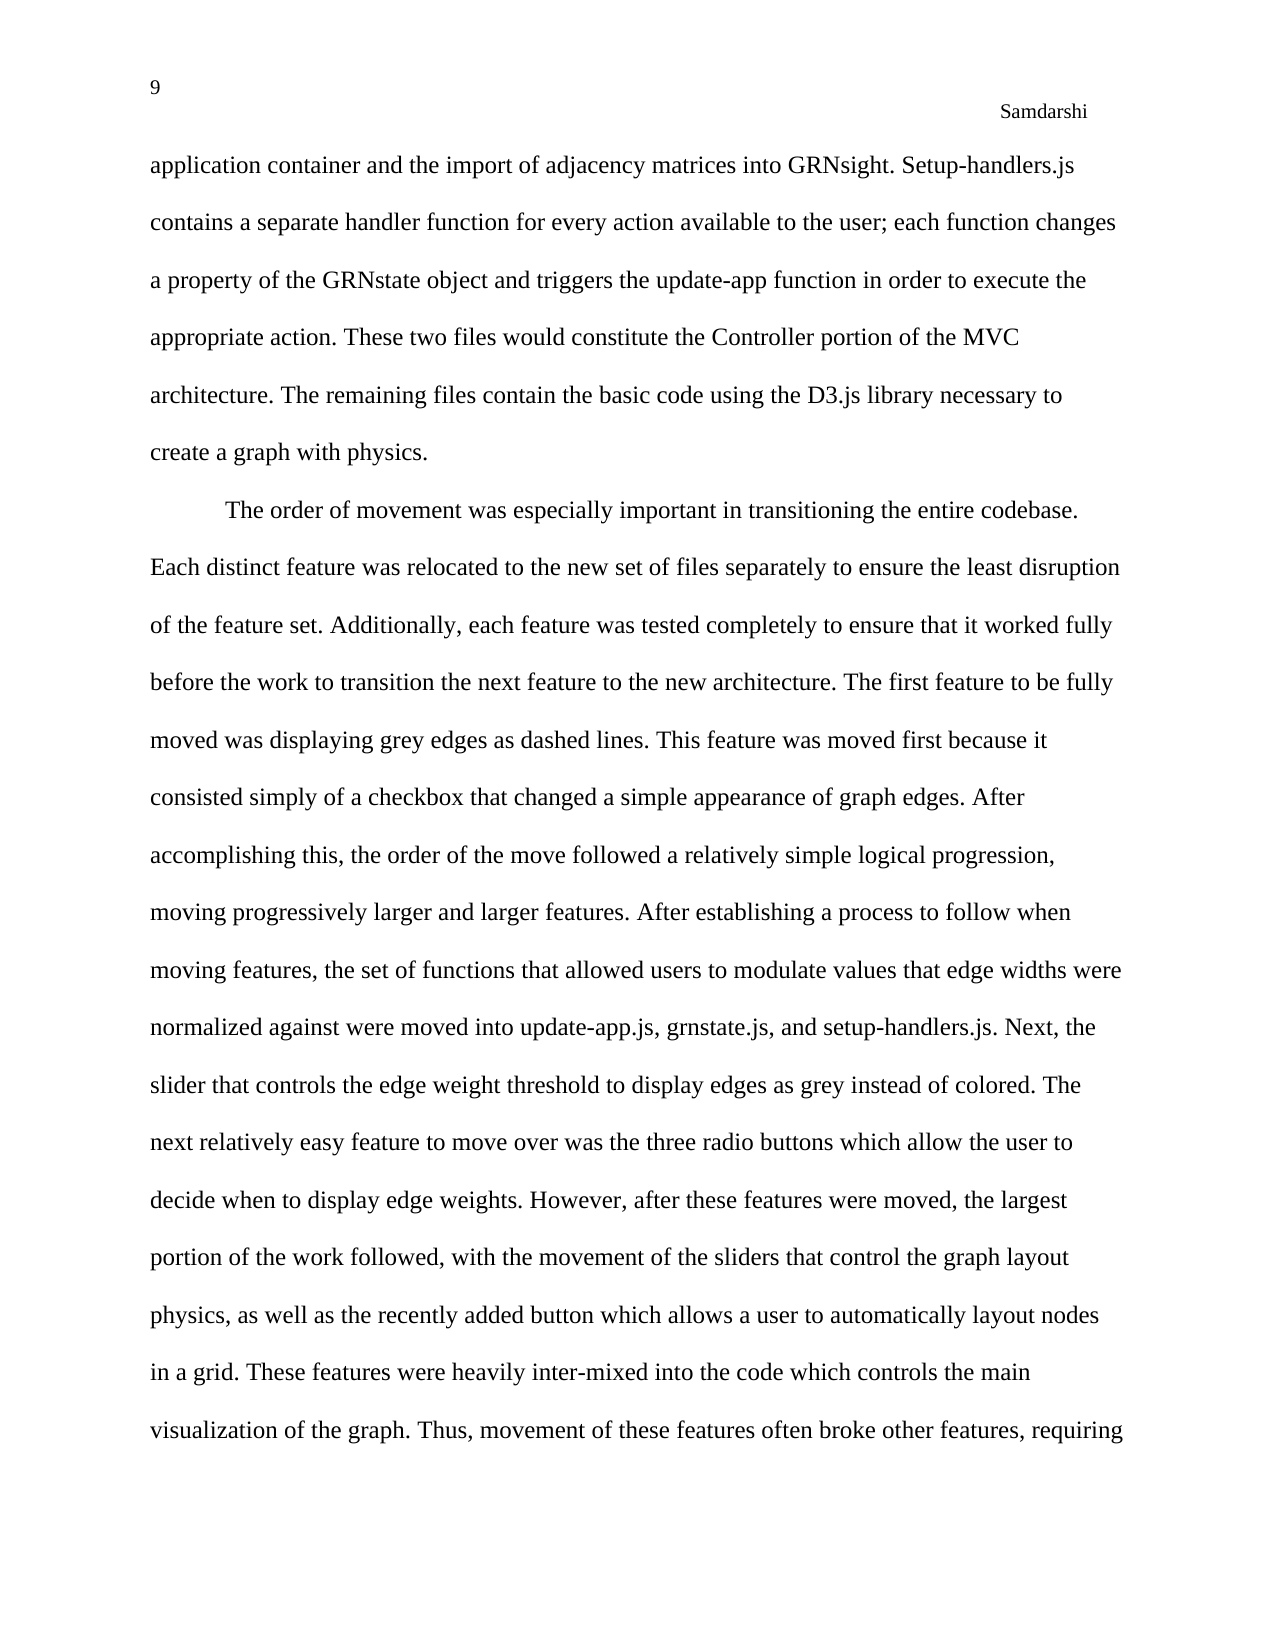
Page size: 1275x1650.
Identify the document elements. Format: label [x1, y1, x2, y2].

text [150, 150, 1125, 466]
text [150, 495, 1125, 1444]
